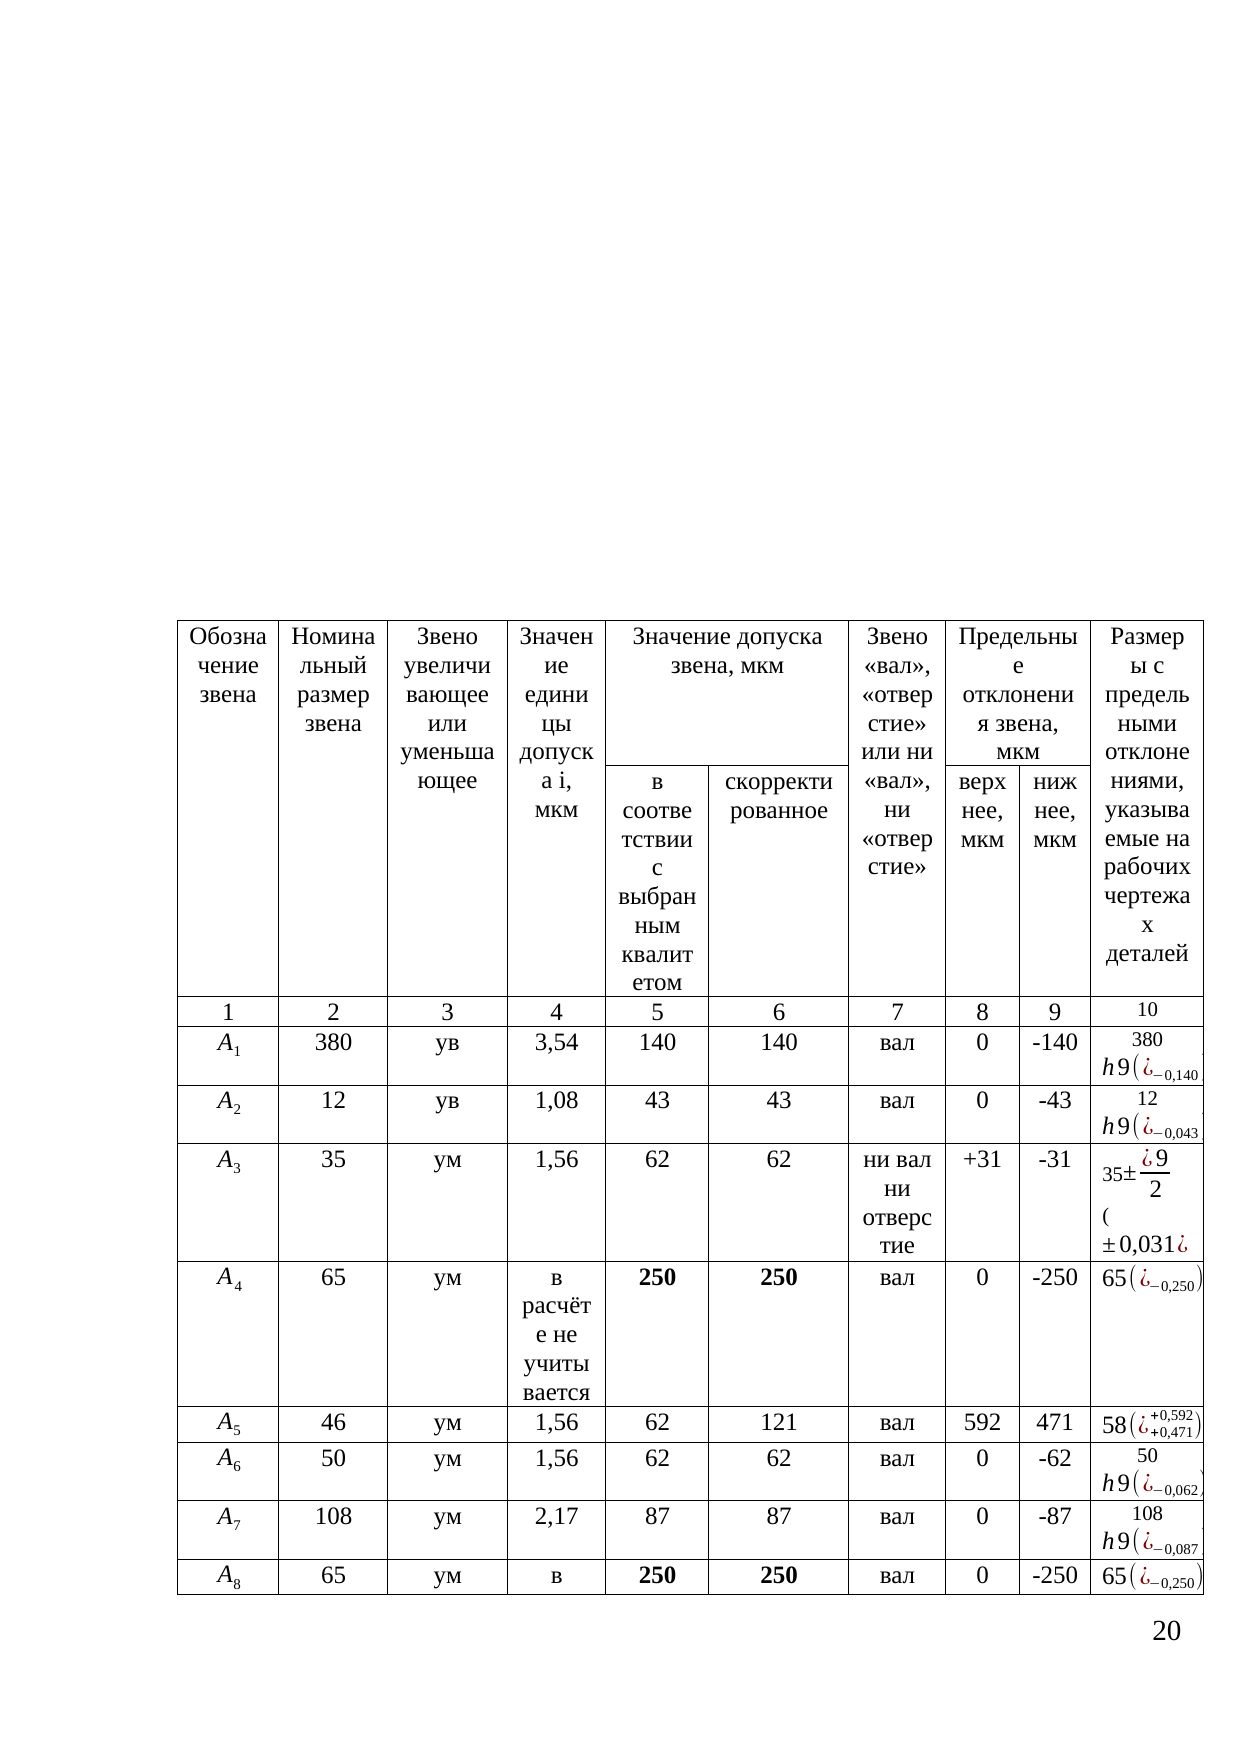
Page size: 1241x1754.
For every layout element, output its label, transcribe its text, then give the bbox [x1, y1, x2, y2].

table_header Значение допуска звена, мкм [606, 621, 848, 765]
table_cell 43 [709, 1086, 848, 1143]
table_cell -43 [1020, 1086, 1090, 1143]
table_cell 0 [946, 1262, 1019, 1406]
table_cell 0 [946, 1443, 1019, 1500]
table_cell 62 [606, 1407, 708, 1442]
table_cell 46 [279, 1407, 387, 1442]
table_cell ув [388, 1027, 507, 1084]
table_cell 1,08 [508, 1086, 605, 1143]
table_cell 380 [1091, 1027, 1203, 1084]
table_cell 87 [709, 1501, 848, 1559]
table_cell 0 [946, 1086, 1019, 1143]
table_cell [1091, 1407, 1203, 1442]
table_cell [178, 1560, 278, 1593]
table_cell 62 [606, 1144, 708, 1261]
table_cell вал [849, 1560, 945, 1593]
table_cell 250 [709, 1560, 848, 1593]
table_cell вал [849, 1027, 945, 1084]
table_cell ум [388, 1443, 507, 1500]
table_header Звено «вал», «отверстие» или ни «вал», ни «отверстие» [849, 621, 945, 996]
table_cell 4 [508, 997, 605, 1026]
table_cell -250 [1020, 1262, 1090, 1406]
table_cell 3,54 [508, 1027, 605, 1084]
table_header Предельные отклонения звена, мкм [946, 621, 1090, 765]
table_cell [178, 1262, 278, 1406]
table_cell 0 [946, 1501, 1019, 1559]
table_cell 250 [606, 1560, 708, 1593]
table_cell 592 [946, 1407, 1019, 1442]
table_cell [178, 1027, 278, 1084]
table_cell 62 [709, 1443, 848, 1500]
table_cell [178, 1407, 278, 1442]
table_cell 9 [1020, 997, 1090, 1026]
table_cell -140 [1020, 1027, 1090, 1084]
table_cell 43 [606, 1086, 708, 1143]
table_header Номинальный размер звена [279, 621, 387, 996]
table_cell ни вал ни отверстие [849, 1144, 945, 1261]
table_cell в соответствии с выбранным квалитетом [606, 766, 708, 996]
table_cell 250 [606, 1262, 708, 1406]
table_cell 1,56 [508, 1443, 605, 1500]
table_cell 2,17 [508, 1501, 605, 1559]
table_cell 35 [279, 1144, 387, 1261]
table_cell [178, 1086, 278, 1143]
table_cell 12 [279, 1086, 387, 1143]
table_cell -87 [1020, 1501, 1090, 1559]
table_cell 140 [709, 1027, 848, 1084]
table_cell -250 [1020, 1560, 1090, 1593]
table_cell ув [388, 1086, 507, 1143]
table_cell 6 [709, 997, 848, 1026]
table_cell 471 [1020, 1407, 1090, 1442]
table_cell +31 [946, 1144, 1019, 1261]
table_cell вал [849, 1443, 945, 1500]
table_header Звено увеличивающее или уменьшающее [388, 621, 507, 996]
table_cell 12 [1091, 1086, 1203, 1143]
table_cell вал [849, 1086, 945, 1143]
table_cell вал [849, 1407, 945, 1442]
table_cell в расчёте не учитывается [508, 1262, 605, 1406]
table_cell ум [388, 1560, 507, 1593]
table_cell 50 [279, 1443, 387, 1500]
table_header Значение единицы допуска i, мкм [508, 621, 605, 996]
table_cell 65 [279, 1560, 387, 1593]
table_cell 7 [849, 997, 945, 1026]
table_header Размеры с предельными отклонениями, указываемые на рабочих чертежах деталей [1091, 621, 1203, 996]
table_cell 65 [279, 1262, 387, 1406]
table_cell 5 [606, 997, 708, 1026]
table_cell 3 [388, 997, 507, 1026]
table_cell нижнее, мкм [1020, 766, 1090, 996]
table_cell -31 [1020, 1144, 1090, 1261]
table_cell верхнее, мкм [946, 766, 1019, 996]
table_cell ум [388, 1407, 507, 1442]
table_cell 1,56 [508, 1144, 605, 1261]
table_cell [178, 1144, 278, 1261]
table_cell ум [388, 1501, 507, 1559]
table_cell [1091, 1262, 1203, 1406]
table_cell [178, 1501, 278, 1559]
table_cell 50 [1091, 1443, 1203, 1500]
table_cell 35 ( [1091, 1144, 1203, 1261]
table_cell 380 [279, 1027, 387, 1084]
table_cell 10 [1091, 997, 1203, 1026]
table_cell вал [849, 1262, 945, 1406]
table_cell 108 [1091, 1501, 1203, 1559]
table_cell 62 [709, 1144, 848, 1261]
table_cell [508, 1560, 605, 1593]
table_cell 108 [279, 1501, 387, 1559]
table_cell -62 [1020, 1443, 1090, 1500]
table_cell 121 [709, 1407, 848, 1442]
table_cell ум [388, 1262, 507, 1406]
table_cell 140 [606, 1027, 708, 1084]
table_cell 0 [946, 1027, 1019, 1084]
table_cell 1 [178, 997, 278, 1026]
table_cell [178, 1443, 278, 1500]
table_cell 8 [946, 997, 1019, 1026]
table_header Обозначение звена [178, 621, 278, 996]
table_cell 1,56 [508, 1407, 605, 1442]
table_cell 2 [279, 997, 387, 1026]
table_cell ум [388, 1144, 507, 1261]
table_cell 62 [606, 1443, 708, 1500]
table_cell 0 [946, 1560, 1019, 1593]
table_cell 250 [709, 1262, 848, 1406]
table_cell вал [849, 1501, 945, 1559]
table_cell [1091, 1560, 1203, 1593]
table_cell 87 [606, 1501, 708, 1559]
table_cell скорректированное [709, 766, 848, 996]
